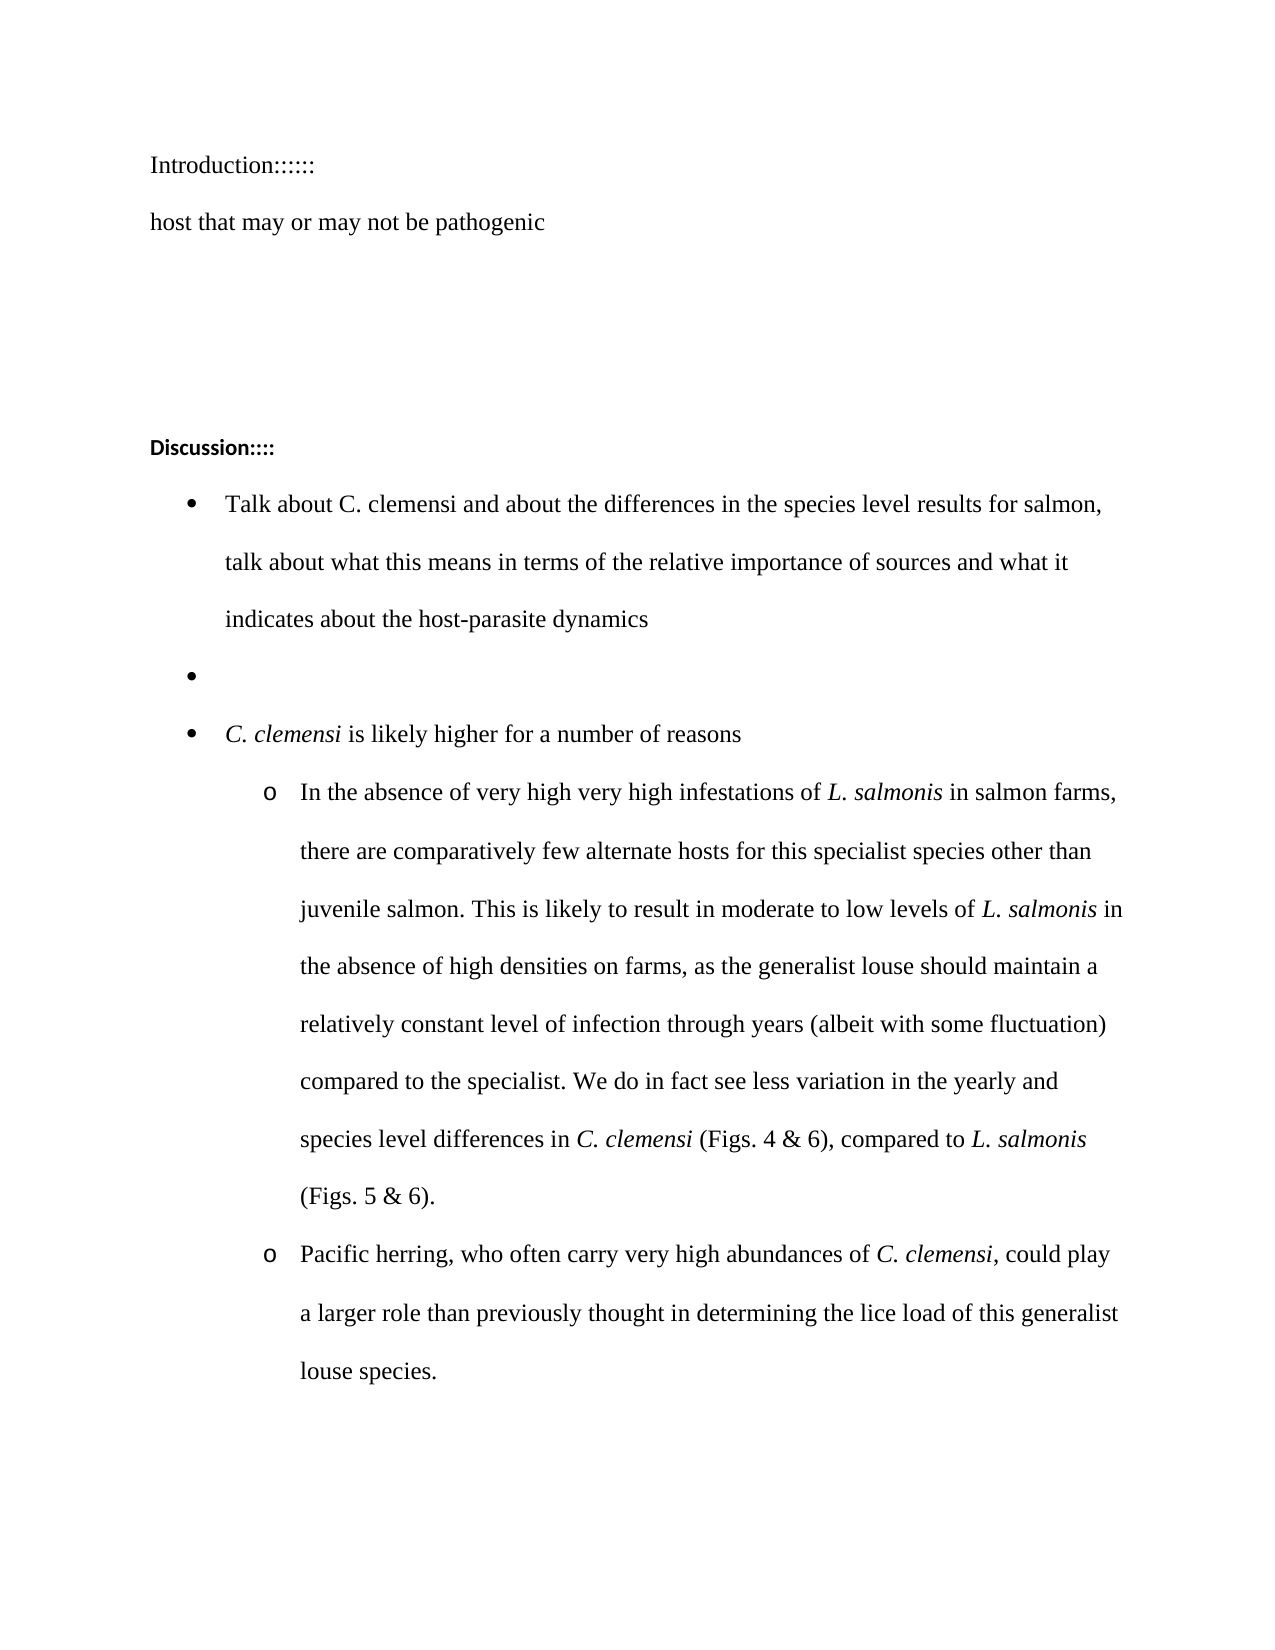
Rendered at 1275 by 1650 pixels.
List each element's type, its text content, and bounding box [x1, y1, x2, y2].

text host that may or may not be pathogenic [150, 207, 1125, 236]
list In the absence of very high very high infestations of L. salmonis in salmon farms, there are comparatively few alternate hosts for this specialist species other than juvenile salmon. This is likely to result in moderate to low levels of L. salmonis in the absence of high densities on farms, as the generalist louse should maintain a relatively constant level of infection through years (albeit with some fluctuation) compared to the specialist. We do in fact see less variation in the yearly and species level differences in C. clemensi (Figs. 4 & 6), compared to L. salmonis (Figs. 5 & 6). [262, 777, 1125, 1210]
text Discussion:::: [150, 433, 1125, 461]
list C. clemensi is likely higher for a number of reasons [187, 719, 1125, 748]
list Pacific herring, who often carry very high abundances of C. clemensi, could play a larger role than previously thought in determining the lice load of this generalist louse species. [262, 1239, 1125, 1384]
list Talk about C. clemensi and about the differences in the species level results for salmon, talk about what this means in terms of the relative importance of sources and what it indicates about the host-parasite dynamics [187, 489, 1125, 633]
text Introduction:::::: [150, 150, 1125, 179]
